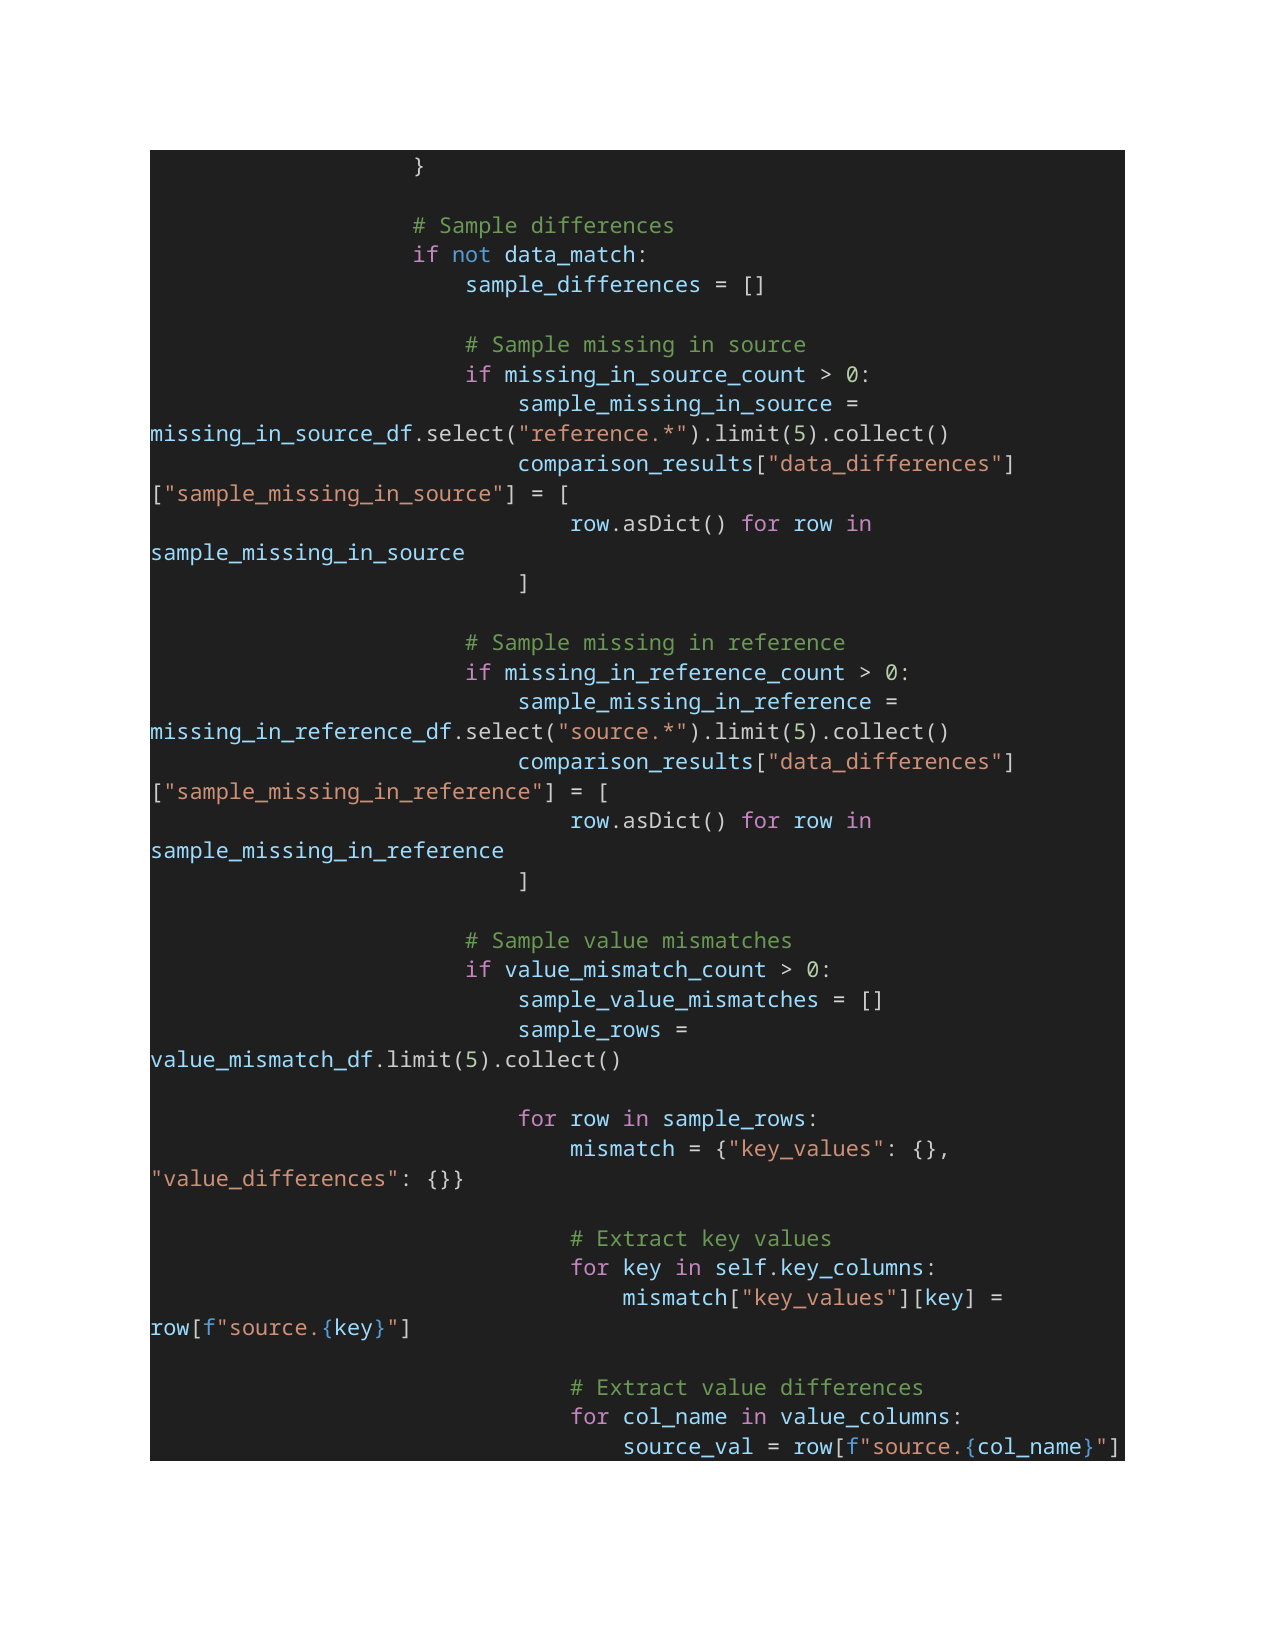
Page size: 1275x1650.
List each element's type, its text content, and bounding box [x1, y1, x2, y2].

text # Extract value differences [150, 1371, 1125, 1401]
text for key in self.key_columns: [150, 1252, 1125, 1282]
text comparison_results["data_differences"]["sample_missing_in_source"] = [ [150, 448, 1125, 507]
text for col_name in value_columns: [150, 1401, 1125, 1431]
text ] [150, 865, 1125, 895]
text # Sample value mismatches [150, 924, 1125, 954]
text if not data_match: [150, 239, 1125, 269]
text if value_mismatch_count > 0: [150, 954, 1125, 984]
text sample_missing_in_reference = missing_in_reference_df.select("source.*").limit(5).collect() [150, 686, 1125, 746]
text # Sample missing in source [150, 329, 1125, 358]
text if missing_in_reference_count > 0: [150, 656, 1125, 686]
text ] [150, 567, 1125, 597]
text # Extract key values [150, 1222, 1125, 1252]
text sample_differences = [] [150, 269, 1125, 299]
text # Sample missing in reference [150, 627, 1125, 656]
text mismatch["key_values"][key] = row[f"source.{key}"] [150, 1282, 1125, 1342]
text comparison_results["data_differences"]["sample_missing_in_reference"] = [ [150, 746, 1125, 805]
text sample_missing_in_source = missing_in_source_df.select("reference.*").limit(5).collect() [150, 388, 1125, 448]
text sample_rows = value_mismatch_df.limit(5).collect() [150, 1014, 1125, 1073]
text # Sample differences [150, 209, 1125, 239]
text row.asDict() for row in sample_missing_in_reference [150, 805, 1125, 865]
text sample_value_mismatches = [] [150, 984, 1125, 1014]
text } [150, 150, 1125, 180]
text source_val = row[f"source.{col_name}"] [150, 1431, 1125, 1461]
text mismatch = {"key_values": {}, "value_differences": {}} [150, 1133, 1125, 1193]
text if missing_in_source_count > 0: [150, 358, 1125, 388]
text for row in sample_rows: [150, 1103, 1125, 1133]
text row.asDict() for row in sample_missing_in_source [150, 507, 1125, 567]
